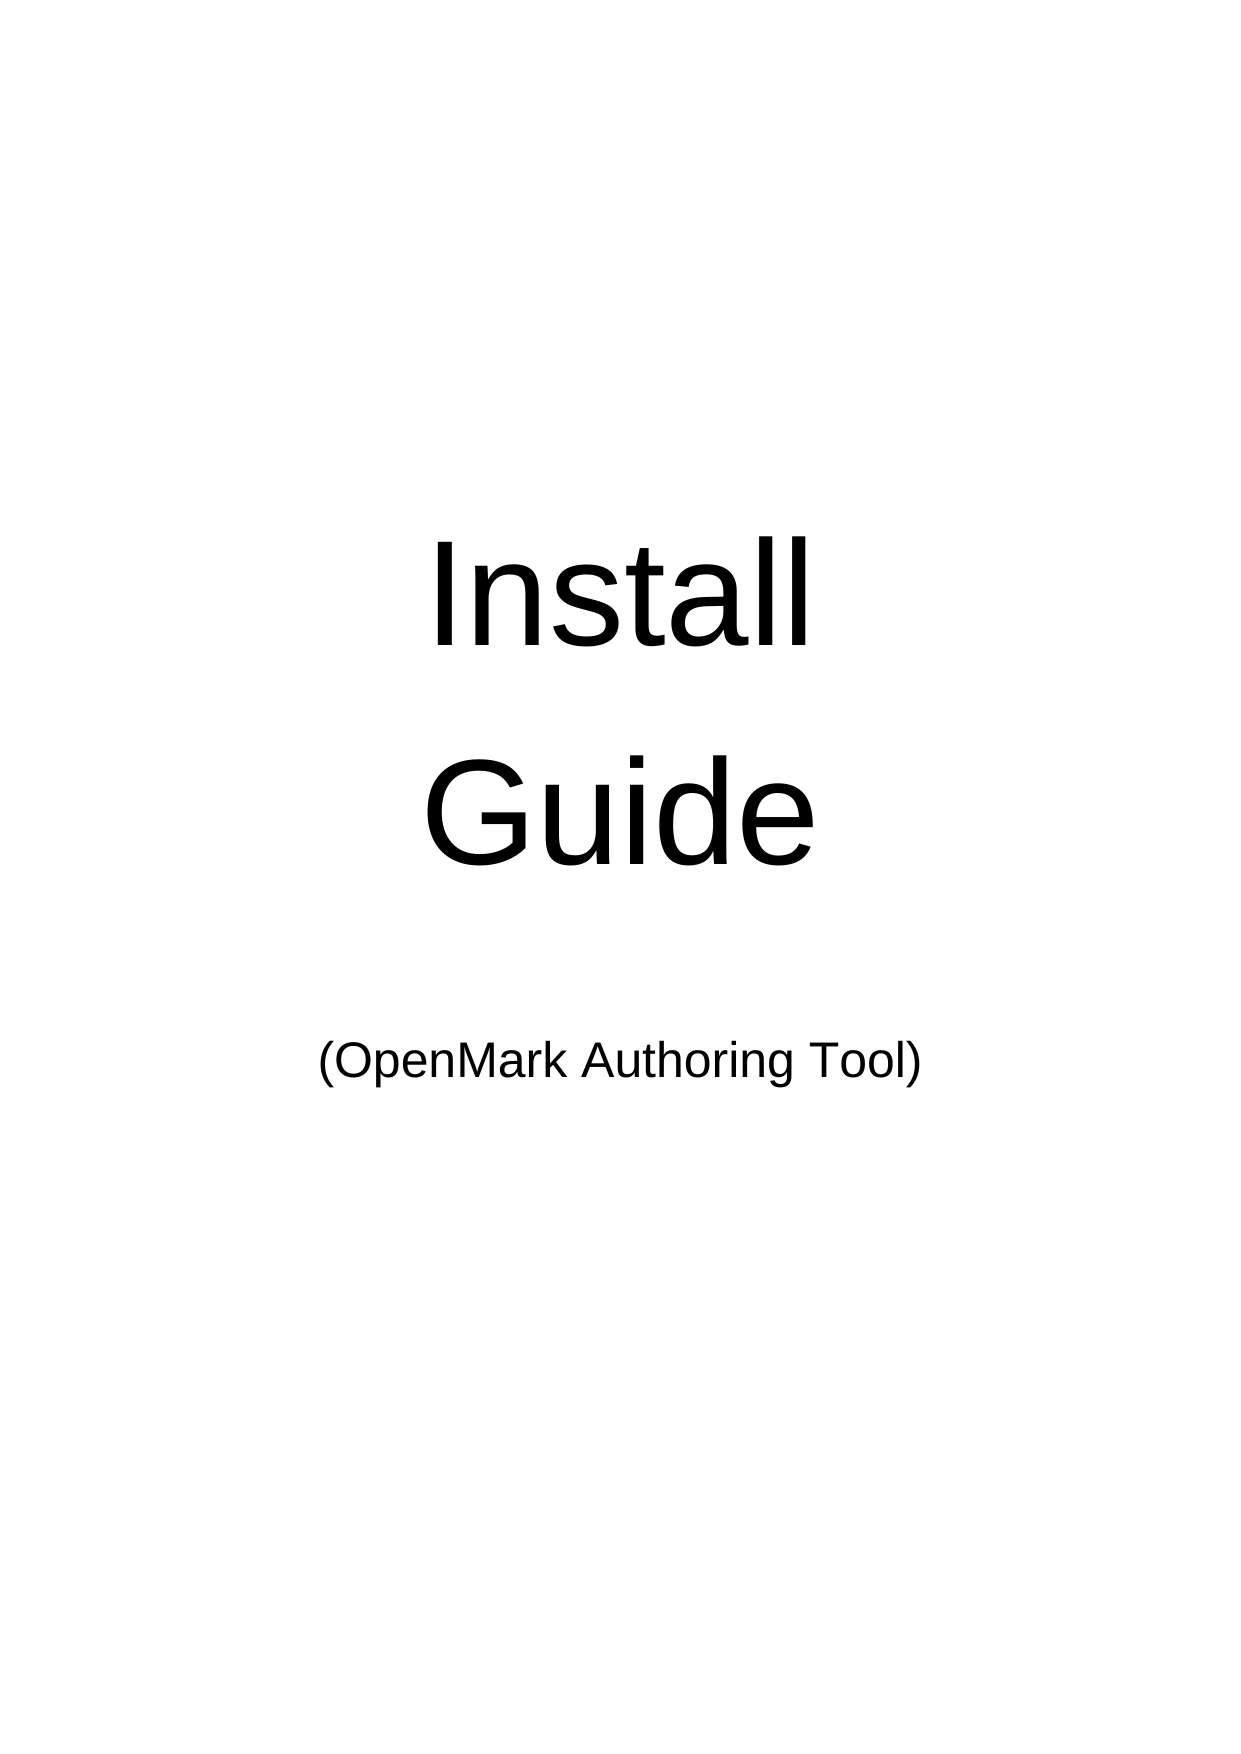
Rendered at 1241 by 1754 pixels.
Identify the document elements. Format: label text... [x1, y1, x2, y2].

text Install [177, 505, 1063, 677]
text Guide [177, 724, 1063, 897]
text (OpenMark Authoring Tool) [177, 1030, 1063, 1088]
